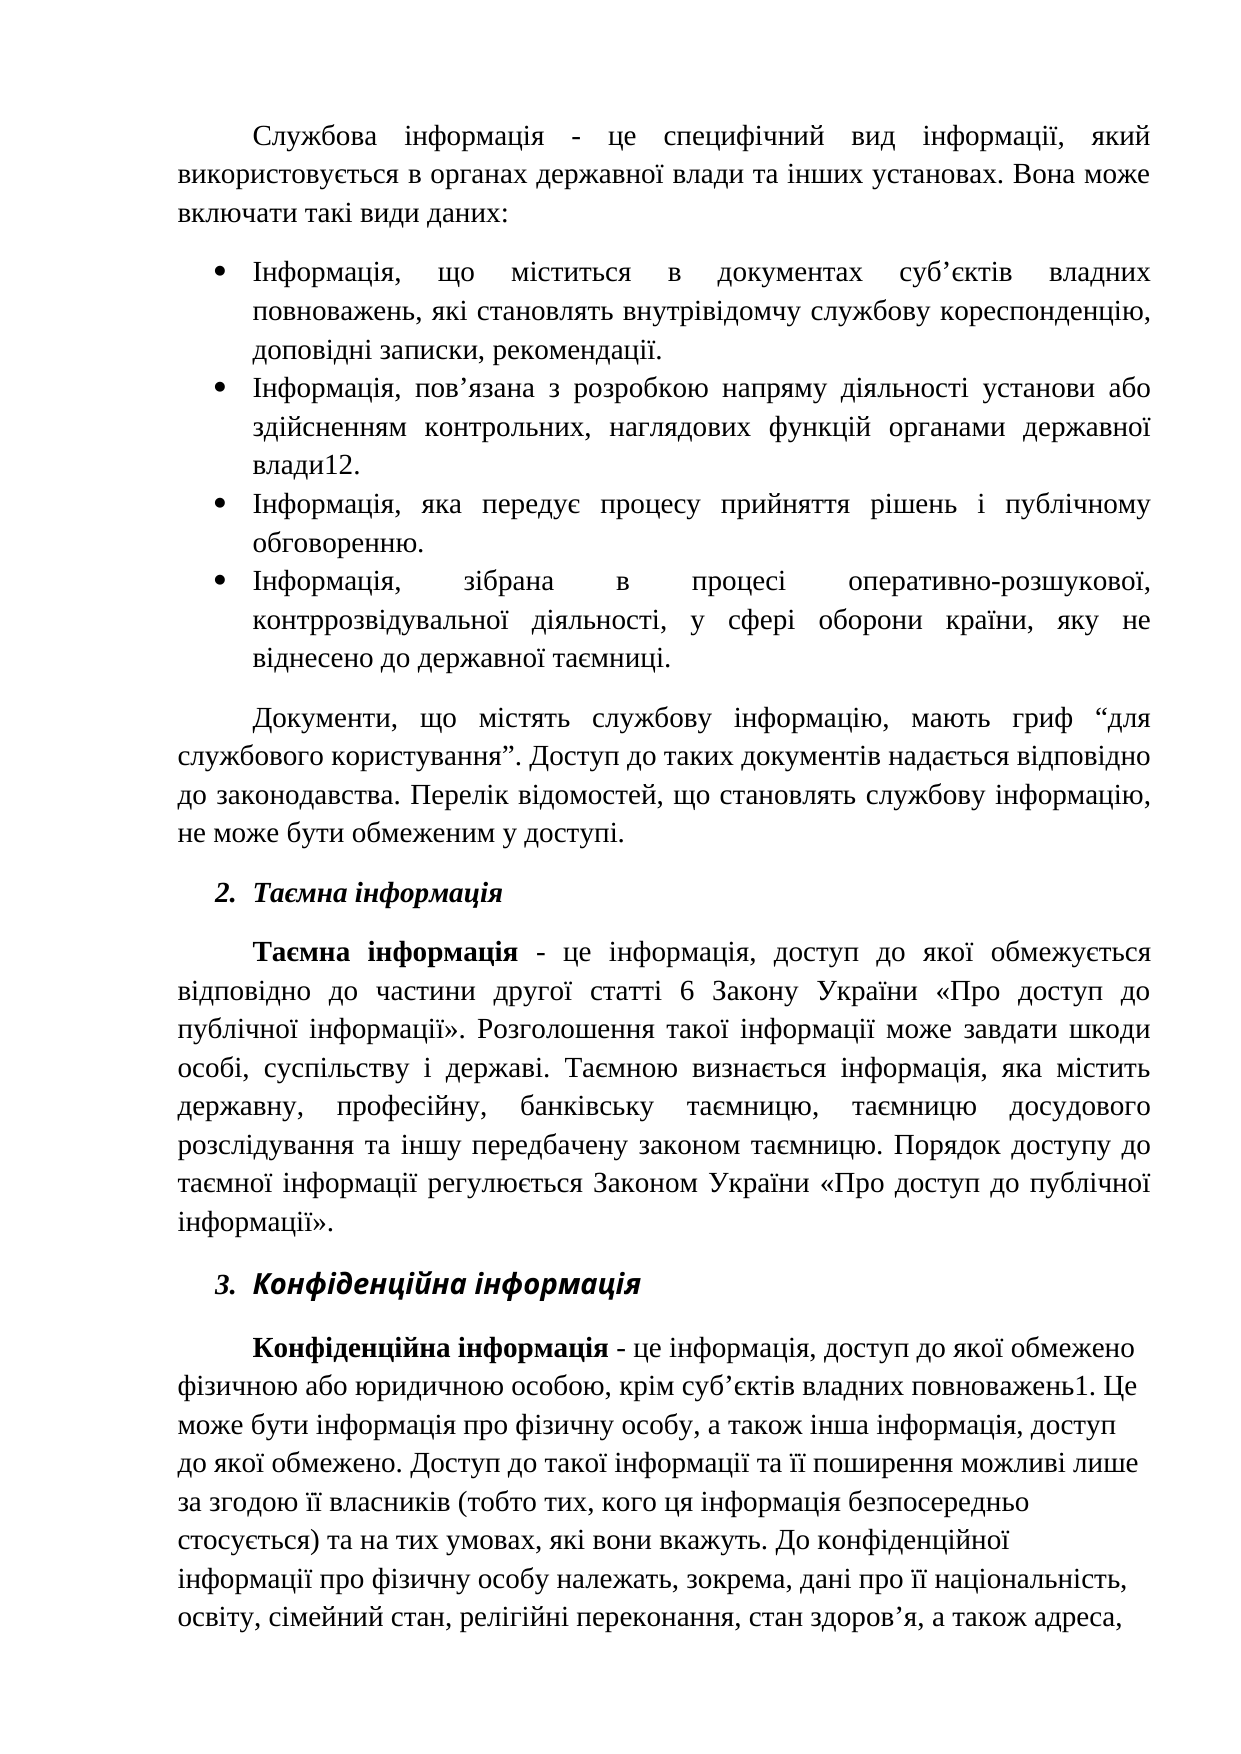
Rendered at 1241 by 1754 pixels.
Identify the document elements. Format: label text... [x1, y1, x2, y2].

list Інформація, зібрана в процесі оперативно-розшукової, контррозвідувальної діяльності, у сфері оборони країни, яку не віднесено до державної таємниці. [215, 563, 1152, 674]
text Таємна інформація - це інформація, доступ до якої обмежується відповідно до частини другої статті 6 Закону України «Про доступ до публічної інформації». Розголошення такої інформації може завдати шкоди особі, суспільству і державі. Таємною визнається інформація, яка містить державну, професійну, банківську таємницю, таємницю досудового розслідування та іншу передбачену законом таємницю. Порядок доступу до таємної інформації регулюється Законом України «Про доступ до публічної інформації». [177, 934, 1152, 1237]
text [177, 1330, 1152, 1633]
list Інформація, що міститься в документах суб’єктів владних повноважень, які становлять внутрівідомчу службову кореспонденцію, доповідні записки, рекомендації. [215, 254, 1152, 365]
text Службова інформація - це специфічний вид інформації, який використовується в органах державної влади та інших установах. Вона може включати такі види даних: [177, 118, 1152, 229]
list Конфіденційна інформація [215, 1263, 1152, 1303]
list Інформація, пов’язана з розробкою напряму діяльності установи або здійсненням контрольних, наглядових функцій органами державної влади12. [215, 370, 1152, 481]
list Таємна інформація [215, 875, 1152, 908]
list Інформація, яка передує процесу прийняття рішень і публічному обговоренню. [215, 486, 1152, 558]
text Документи, що містять службову інформацію, мають гриф “для службового користування”. Доступ до таких документів надається відповідно до законодавства. Перелік відомостей, що становлять службову інформацію, не може бути обмеженим у доступі. [177, 700, 1152, 849]
